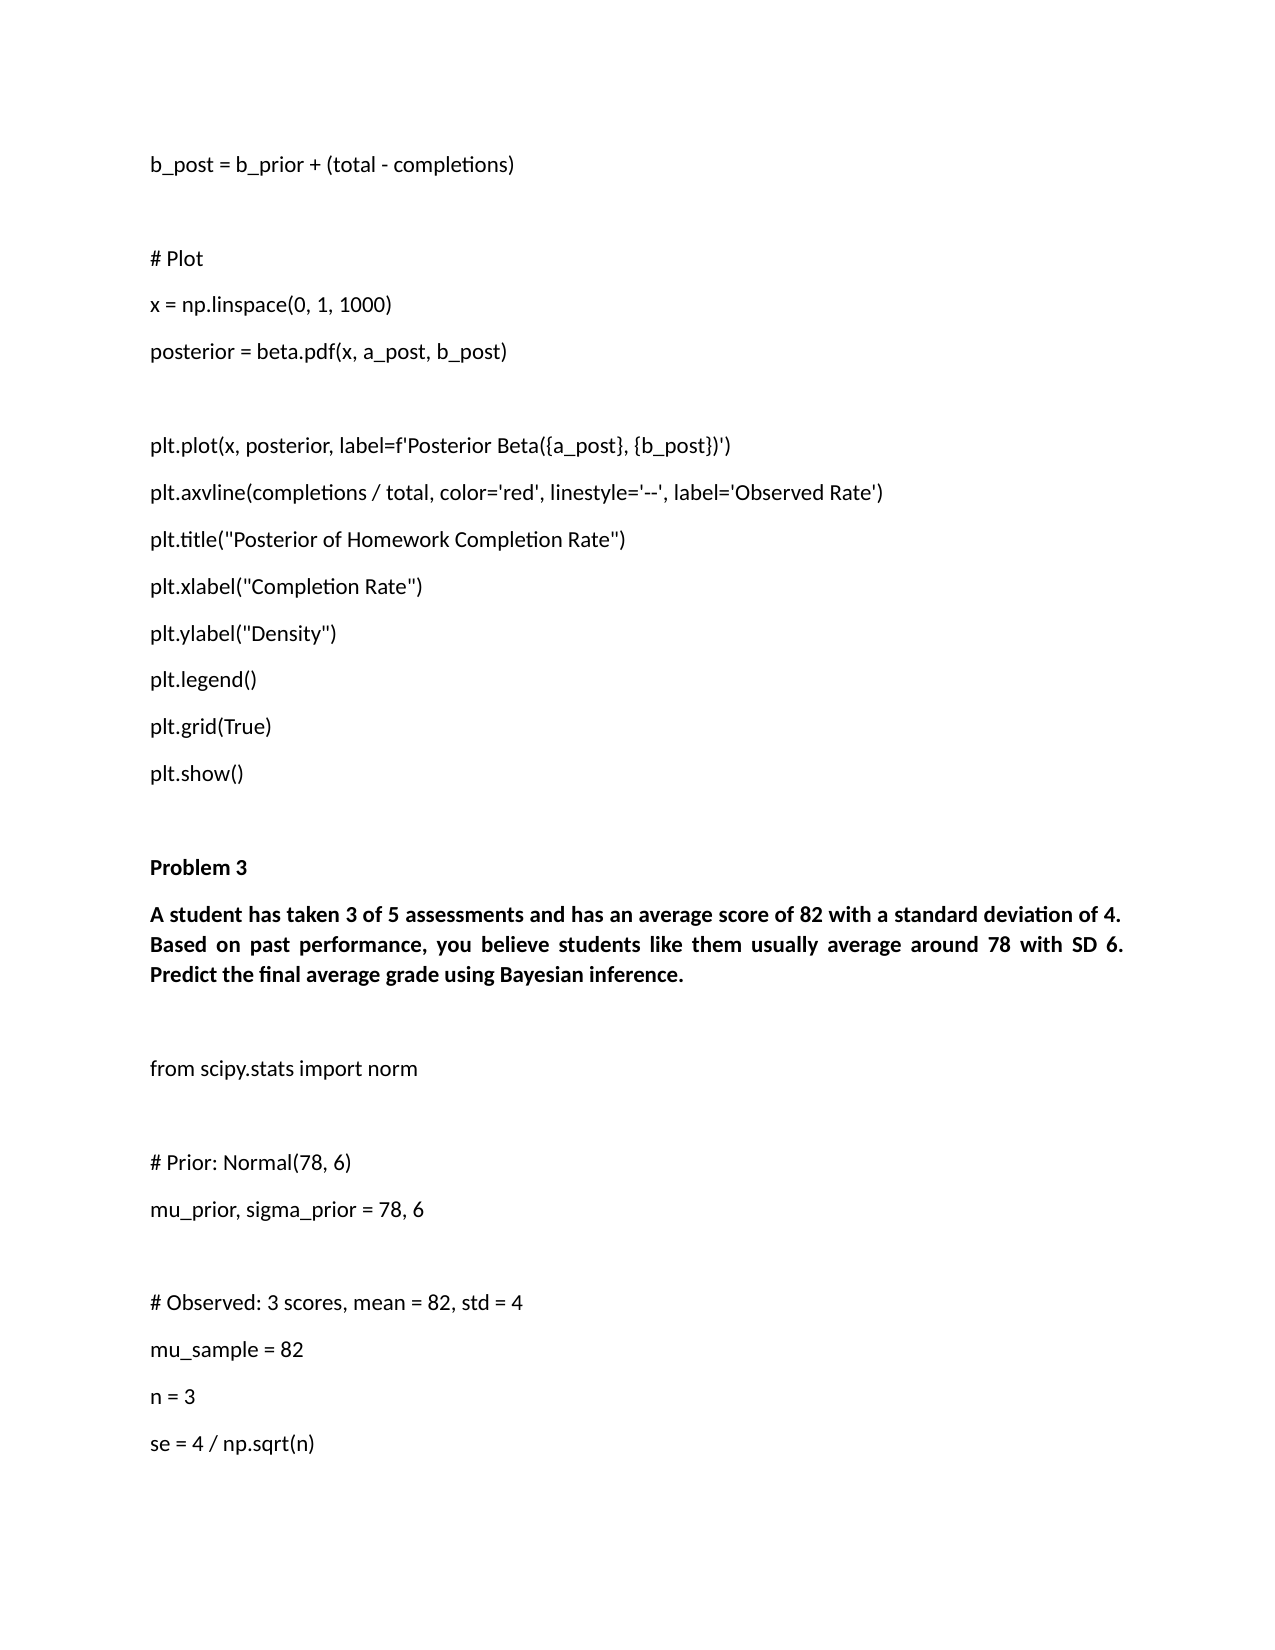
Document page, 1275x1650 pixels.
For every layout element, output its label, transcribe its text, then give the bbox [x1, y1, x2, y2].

text # Prior: Normal(78, 6) [150, 1148, 1125, 1176]
text # Observed: 3 scores, mean = 82, std = 4 [150, 1288, 1125, 1317]
text plt.title("Posterior of Homework Completion Rate") [150, 525, 1125, 553]
text x = np.linspace(0, 1, 1000) [150, 291, 1125, 319]
text b_post = b_prior + (total - completions) [150, 150, 1125, 178]
text from scipy.stats import norm [150, 1054, 1125, 1082]
text n = 3 [150, 1382, 1125, 1410]
text se = 4 / np.sqrt(n) [150, 1429, 1125, 1457]
text mu_prior, sigma_prior = 78, 6 [150, 1195, 1125, 1223]
text plt.legend() [150, 666, 1125, 694]
text plt.ylabel("Density") [150, 619, 1125, 647]
text Problem 3 [150, 853, 1125, 881]
text posterior = beta.pdf(x, a_post, b_post) [150, 337, 1125, 366]
text plt.show() [150, 759, 1125, 787]
text plt.xlabel("Completion Rate") [150, 572, 1125, 600]
text A student has taken 3 of 5 assessments and has an average score of 82 with a standard deviation of 4. Based on past performance, you believe students like them usually average around 78 with SD 6. Predict the final average grade using Bayesian inference. [150, 900, 1125, 988]
text mu_sample = 82 [150, 1335, 1125, 1363]
text plt.axvline(completions / total, color='red', linestyle='--', label='Observed Rate') [150, 478, 1125, 506]
text plt.grid(True) [150, 712, 1125, 741]
text # Plot [150, 244, 1125, 272]
text plt.plot(x, posterior, label=f'Posterior Beta({a_post}, {b_post})') [150, 431, 1125, 459]
